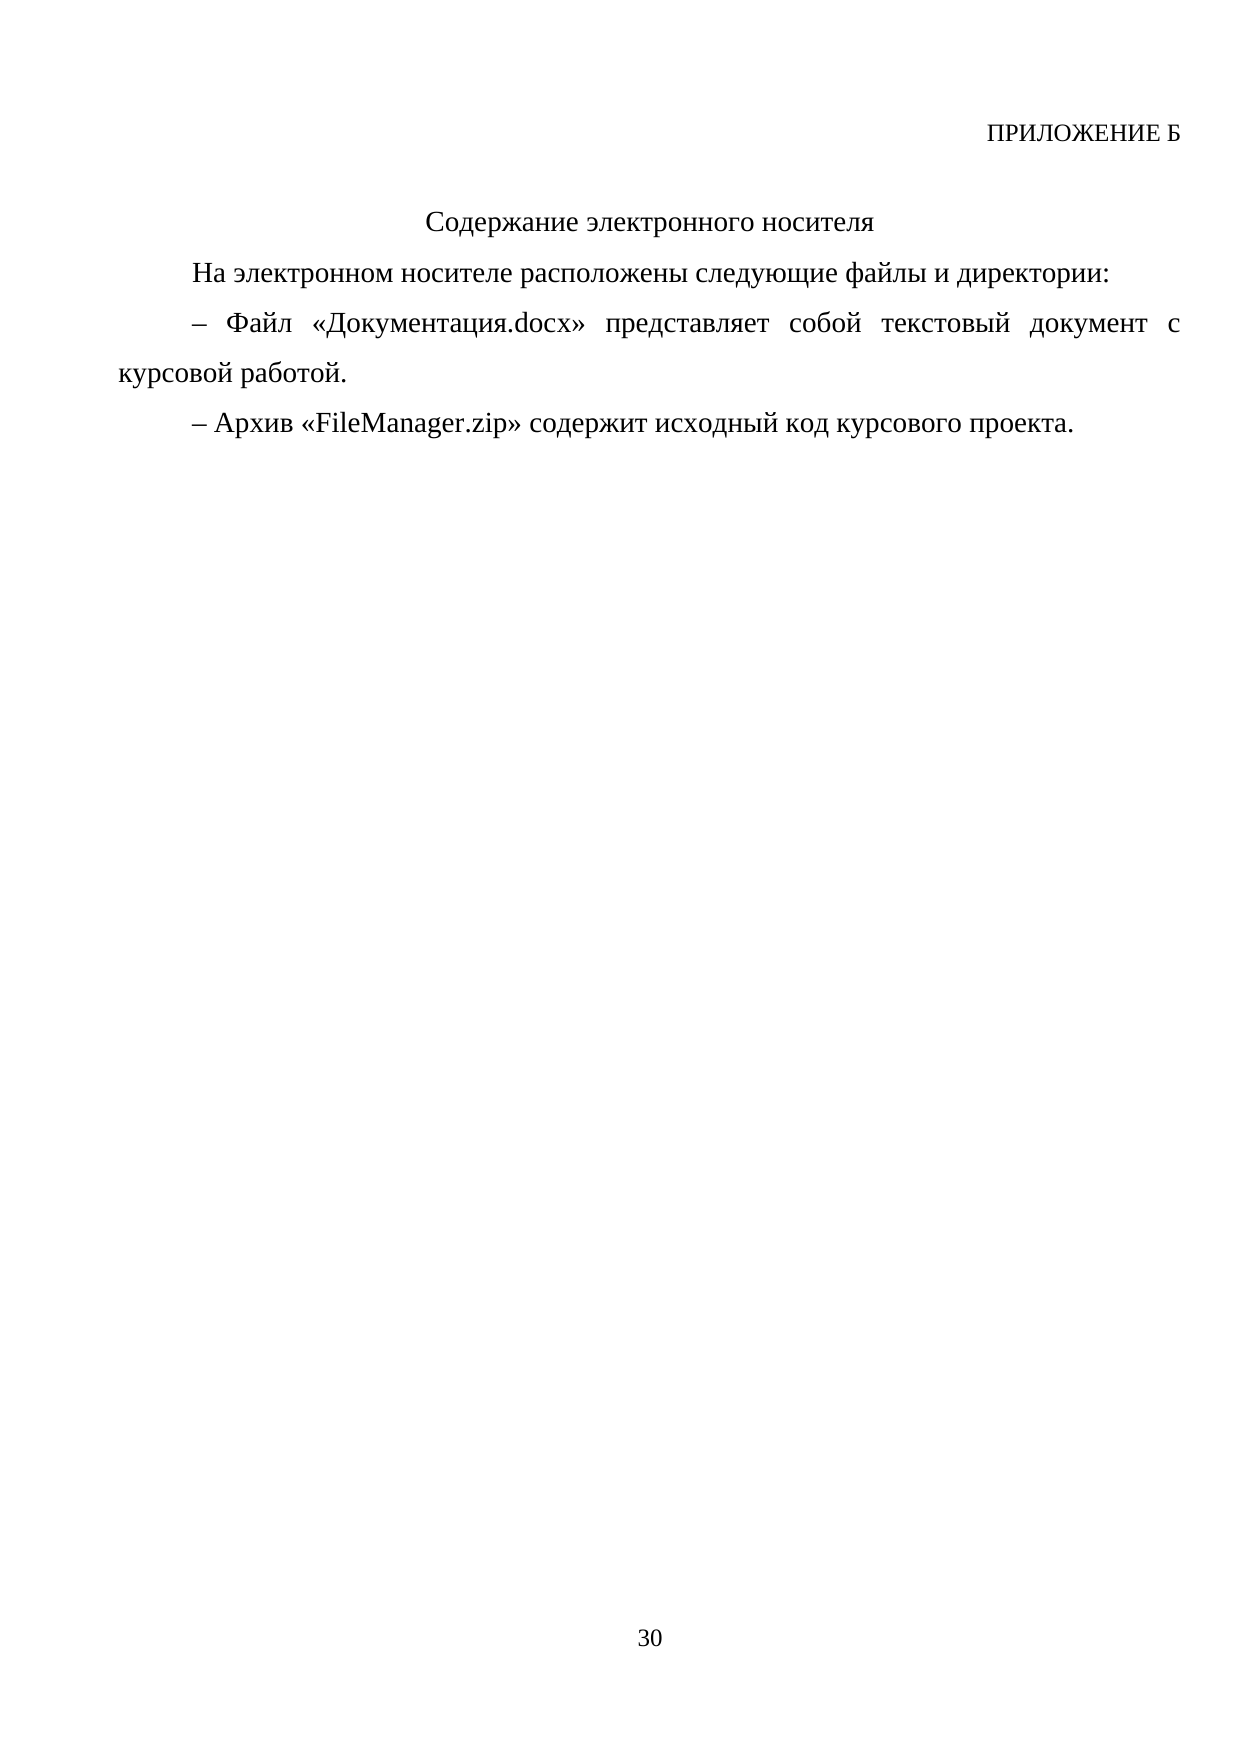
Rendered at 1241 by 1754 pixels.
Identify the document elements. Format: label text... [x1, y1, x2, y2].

text Содержание электронного носителя [118, 204, 1181, 238]
text – Файл «Документация.docx» представляет собой текстовый документ с курсовой работой. [118, 305, 1181, 389]
subtitle ПРИЛОЖЕНИЕ Б [118, 118, 1181, 147]
text На электронном носителе расположены следующие файлы и директории: [118, 255, 1181, 288]
text – Архив «FileManager.zip» содержит исходный код курсового проекта. [118, 406, 1181, 439]
